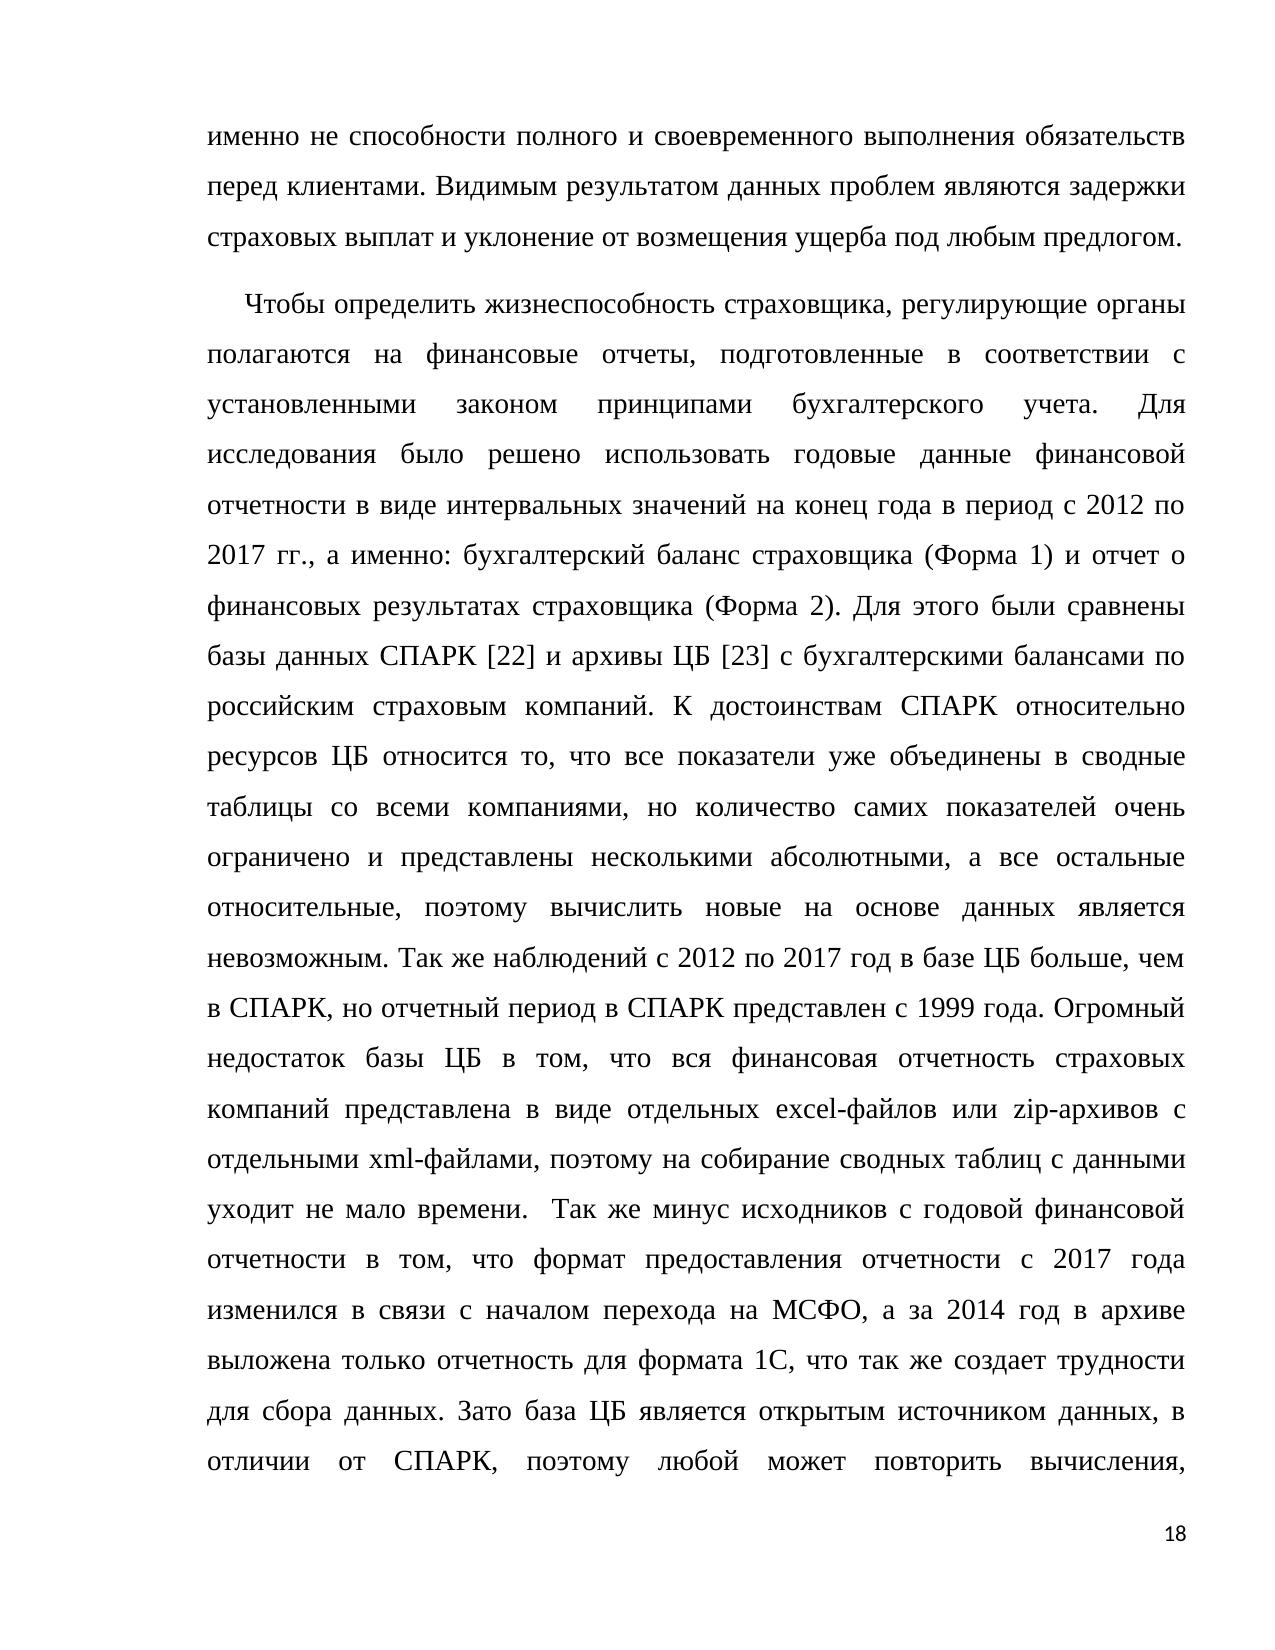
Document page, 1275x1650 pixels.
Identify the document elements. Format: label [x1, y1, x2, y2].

text [207, 286, 1186, 1476]
text [207, 118, 1186, 252]
